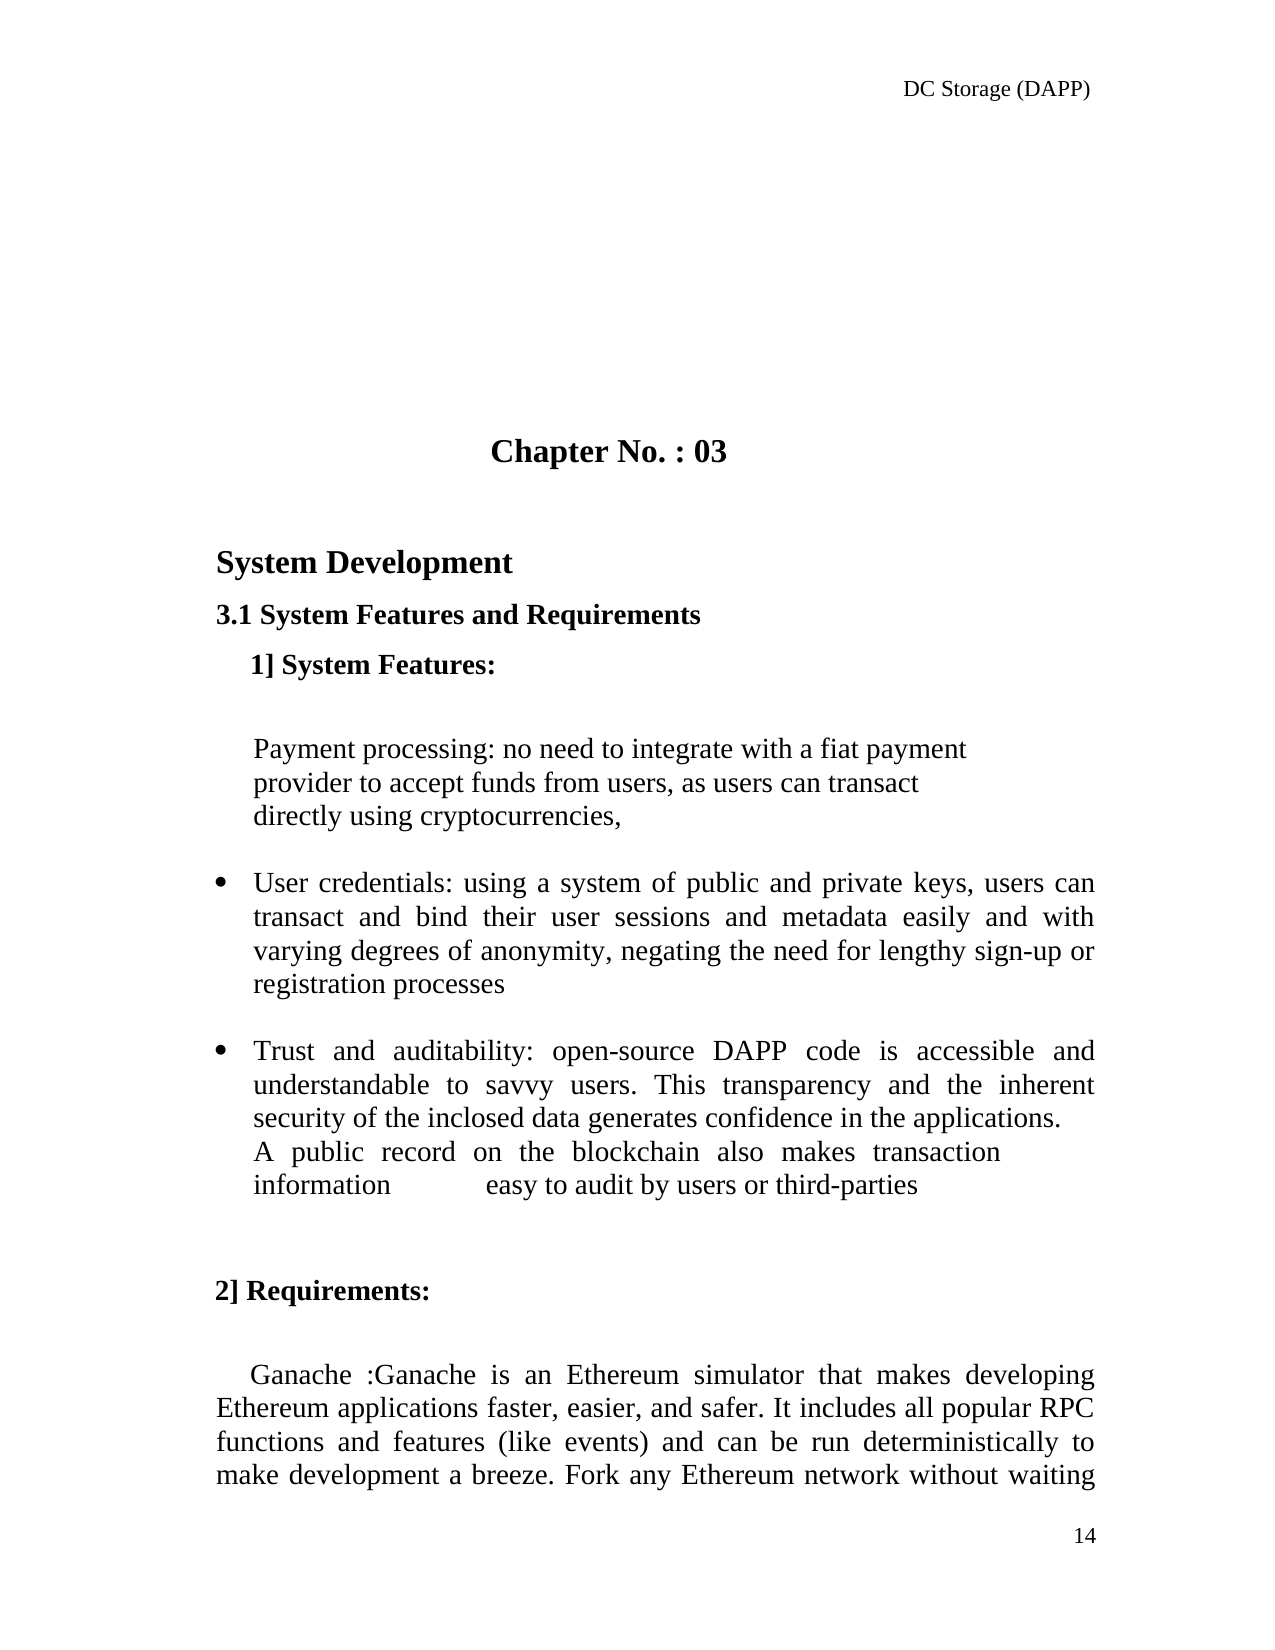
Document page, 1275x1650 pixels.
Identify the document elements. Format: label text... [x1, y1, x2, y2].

list 3.1 System Features and Requirements [216, 597, 1002, 631]
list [178, 1357, 1096, 1491]
list 2] Requirements: [178, 1273, 1096, 1306]
list Chapter No. : 03 [216, 432, 1002, 470]
list Payment processing: no need to integrate with a fiat payment provider to accept funds from users, as users can transact directly using cryptocurrencies, [253, 731, 1002, 832]
list A public record on the blockchain also makes transaction information easy to audit by users or third-parties [253, 1134, 1002, 1201]
list User credentials: using a system of public and private keys, users can transact and bind their user sessions and metadata easily and with varying degrees of anonymity, negating the need for lengthy sign-up or registration processes [216, 865, 1096, 1000]
list Trust and auditability: open-source DAPP code is accessible and understandable to savvy users. This transparency and the inherent security of the inclosed data generates confidence in the applications. [216, 1033, 1096, 1134]
list System Development [216, 542, 1002, 580]
text 1] System Features: [177, 647, 1096, 681]
